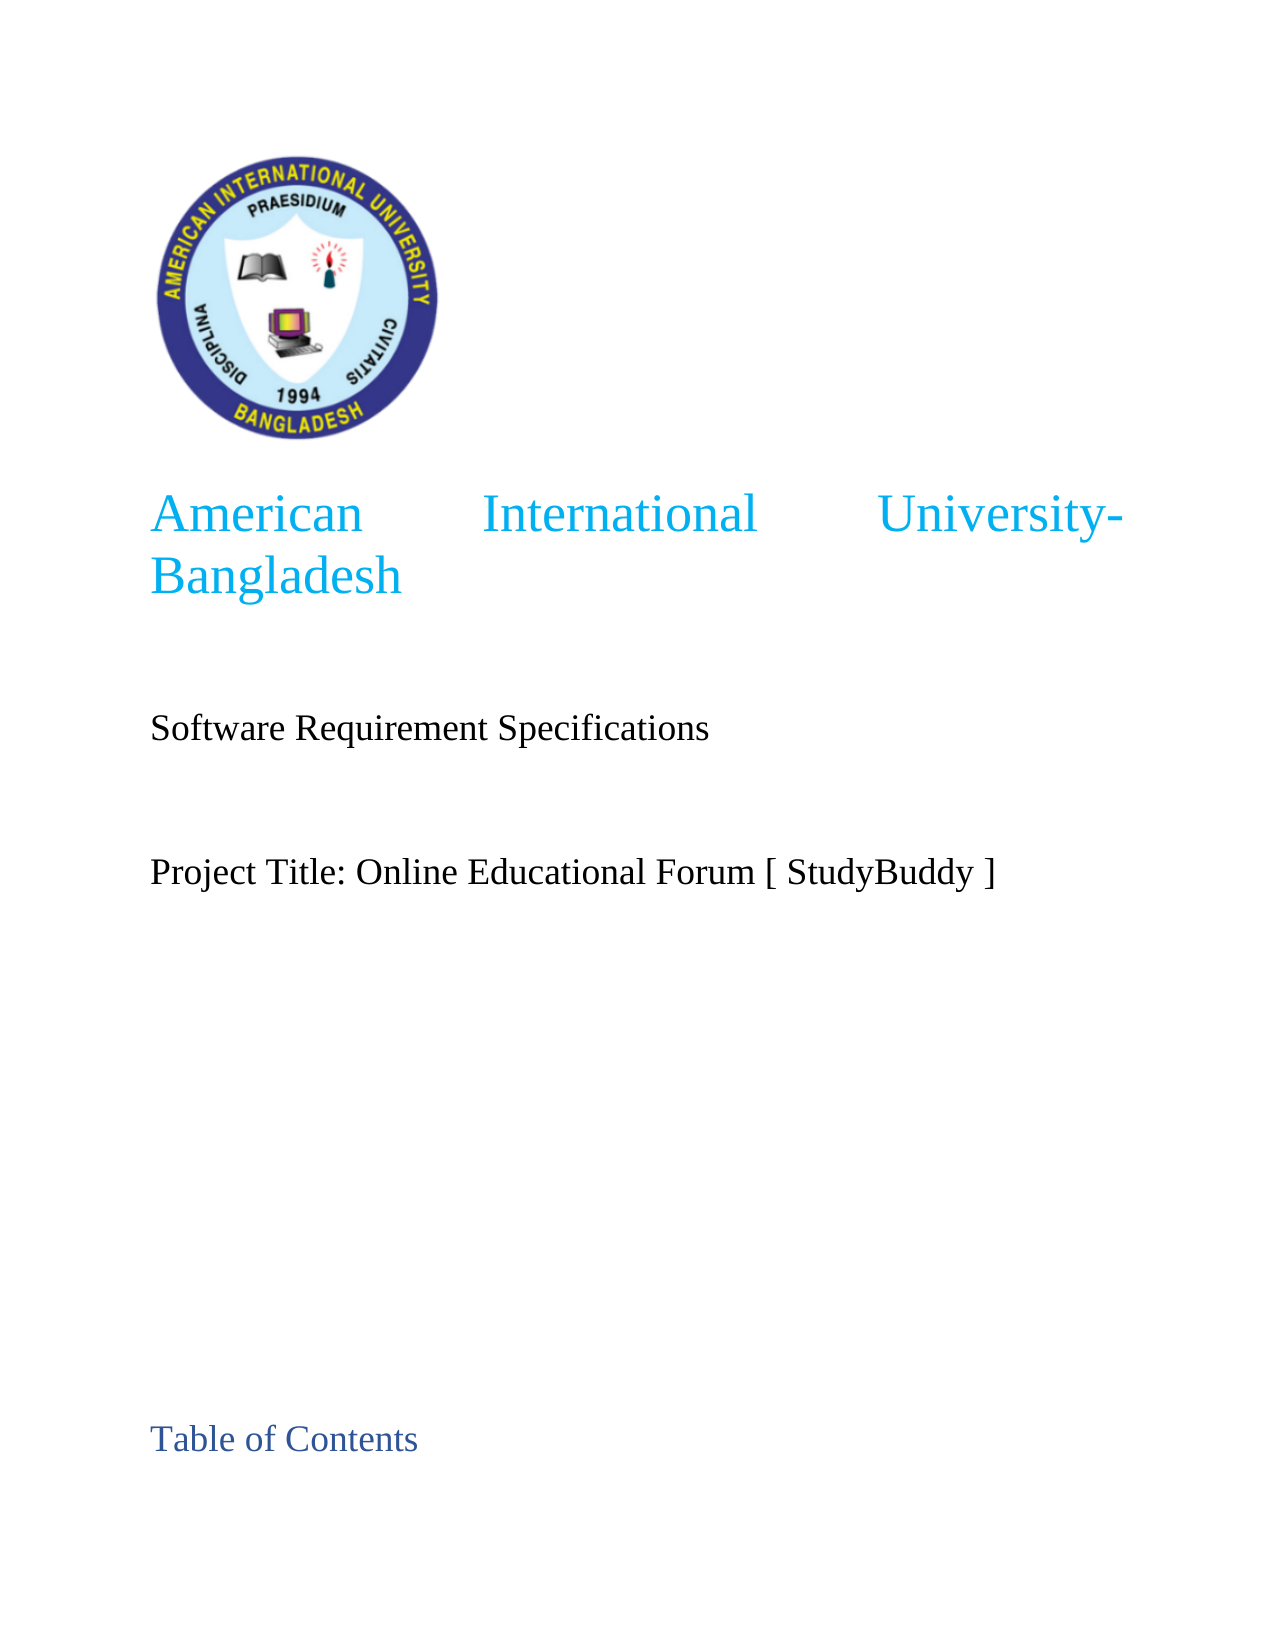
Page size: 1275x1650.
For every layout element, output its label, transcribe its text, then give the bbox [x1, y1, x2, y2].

text Software Requirement Specifications [150, 706, 1125, 749]
picture [150, 150, 445, 447]
text Project Title: Online Educational Forum [ StudyBuddy ] [150, 849, 1125, 892]
